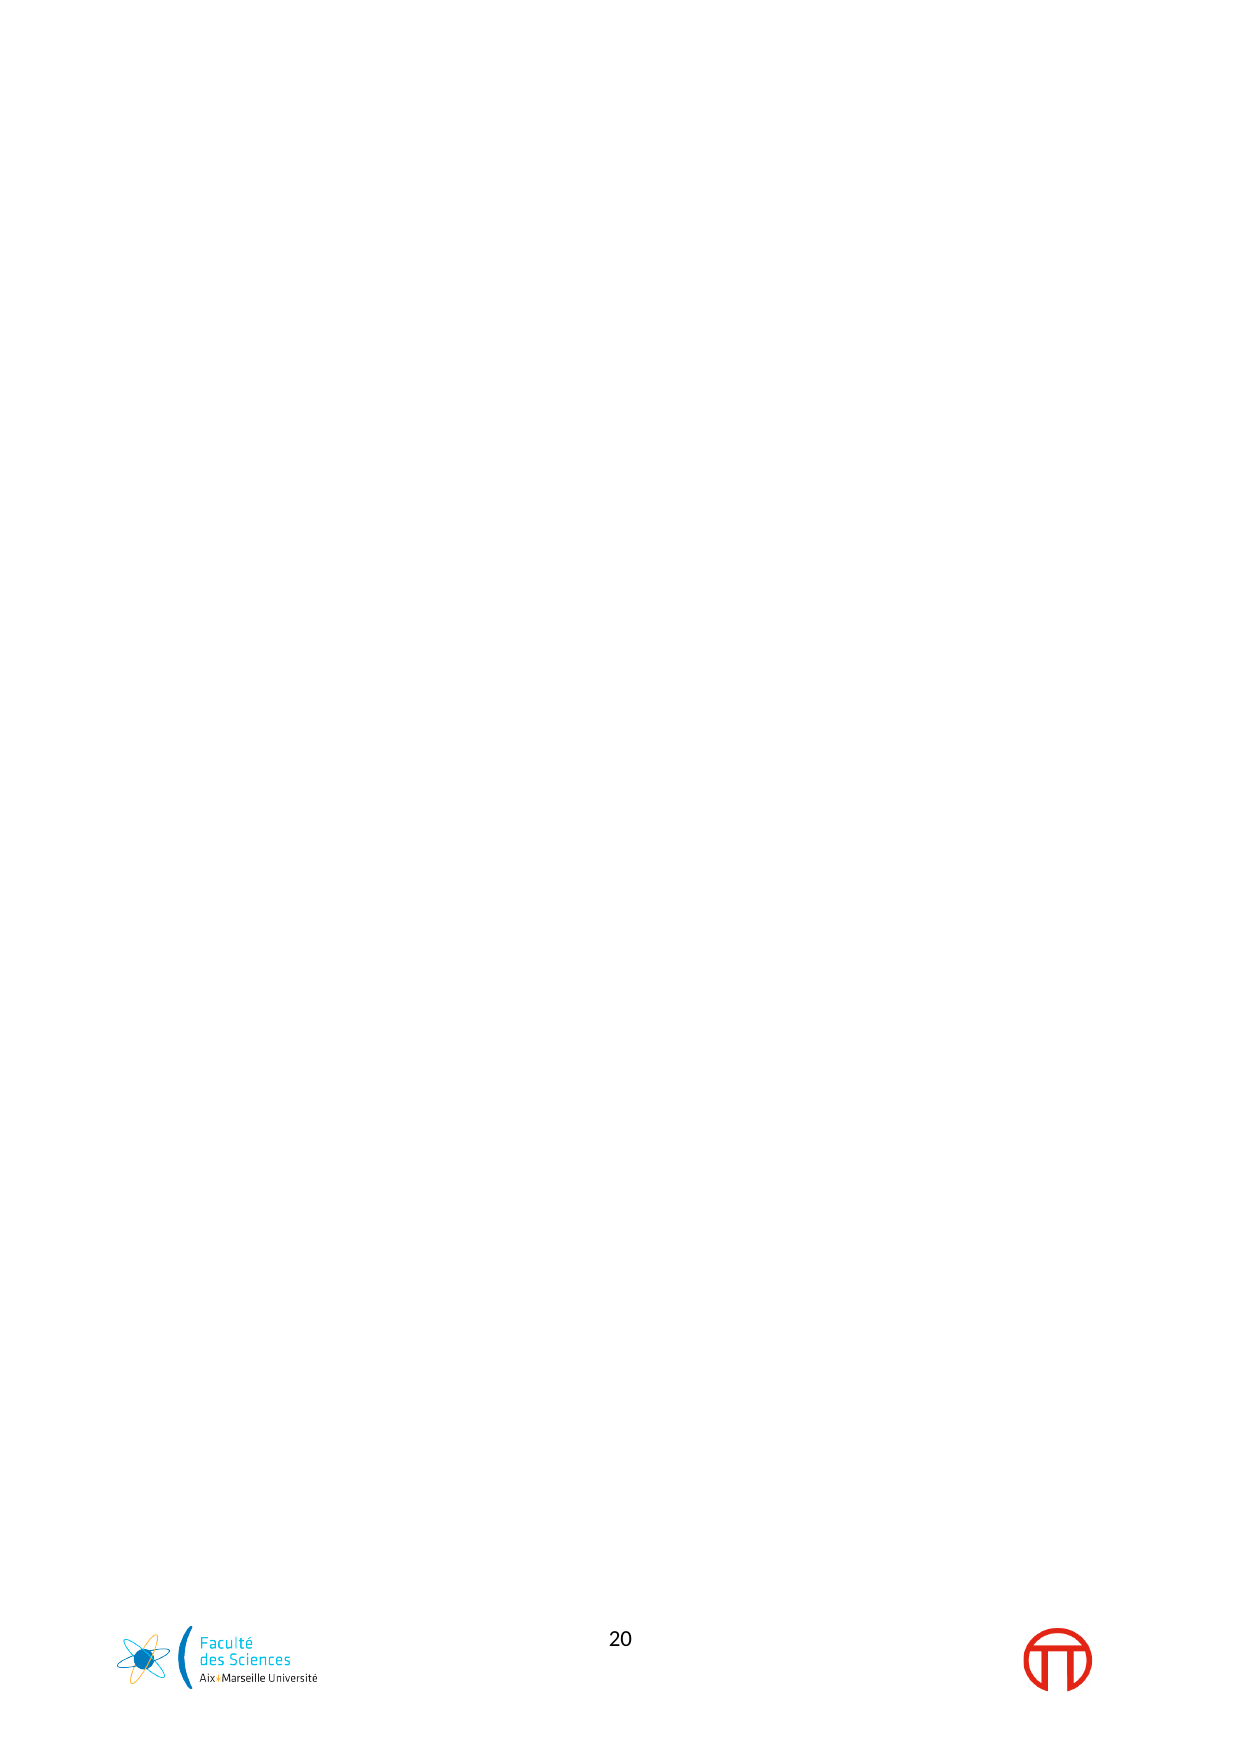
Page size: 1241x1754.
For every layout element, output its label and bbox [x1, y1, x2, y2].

picture [116, 1626, 317, 1689]
picture [1023, 1626, 1093, 1692]
